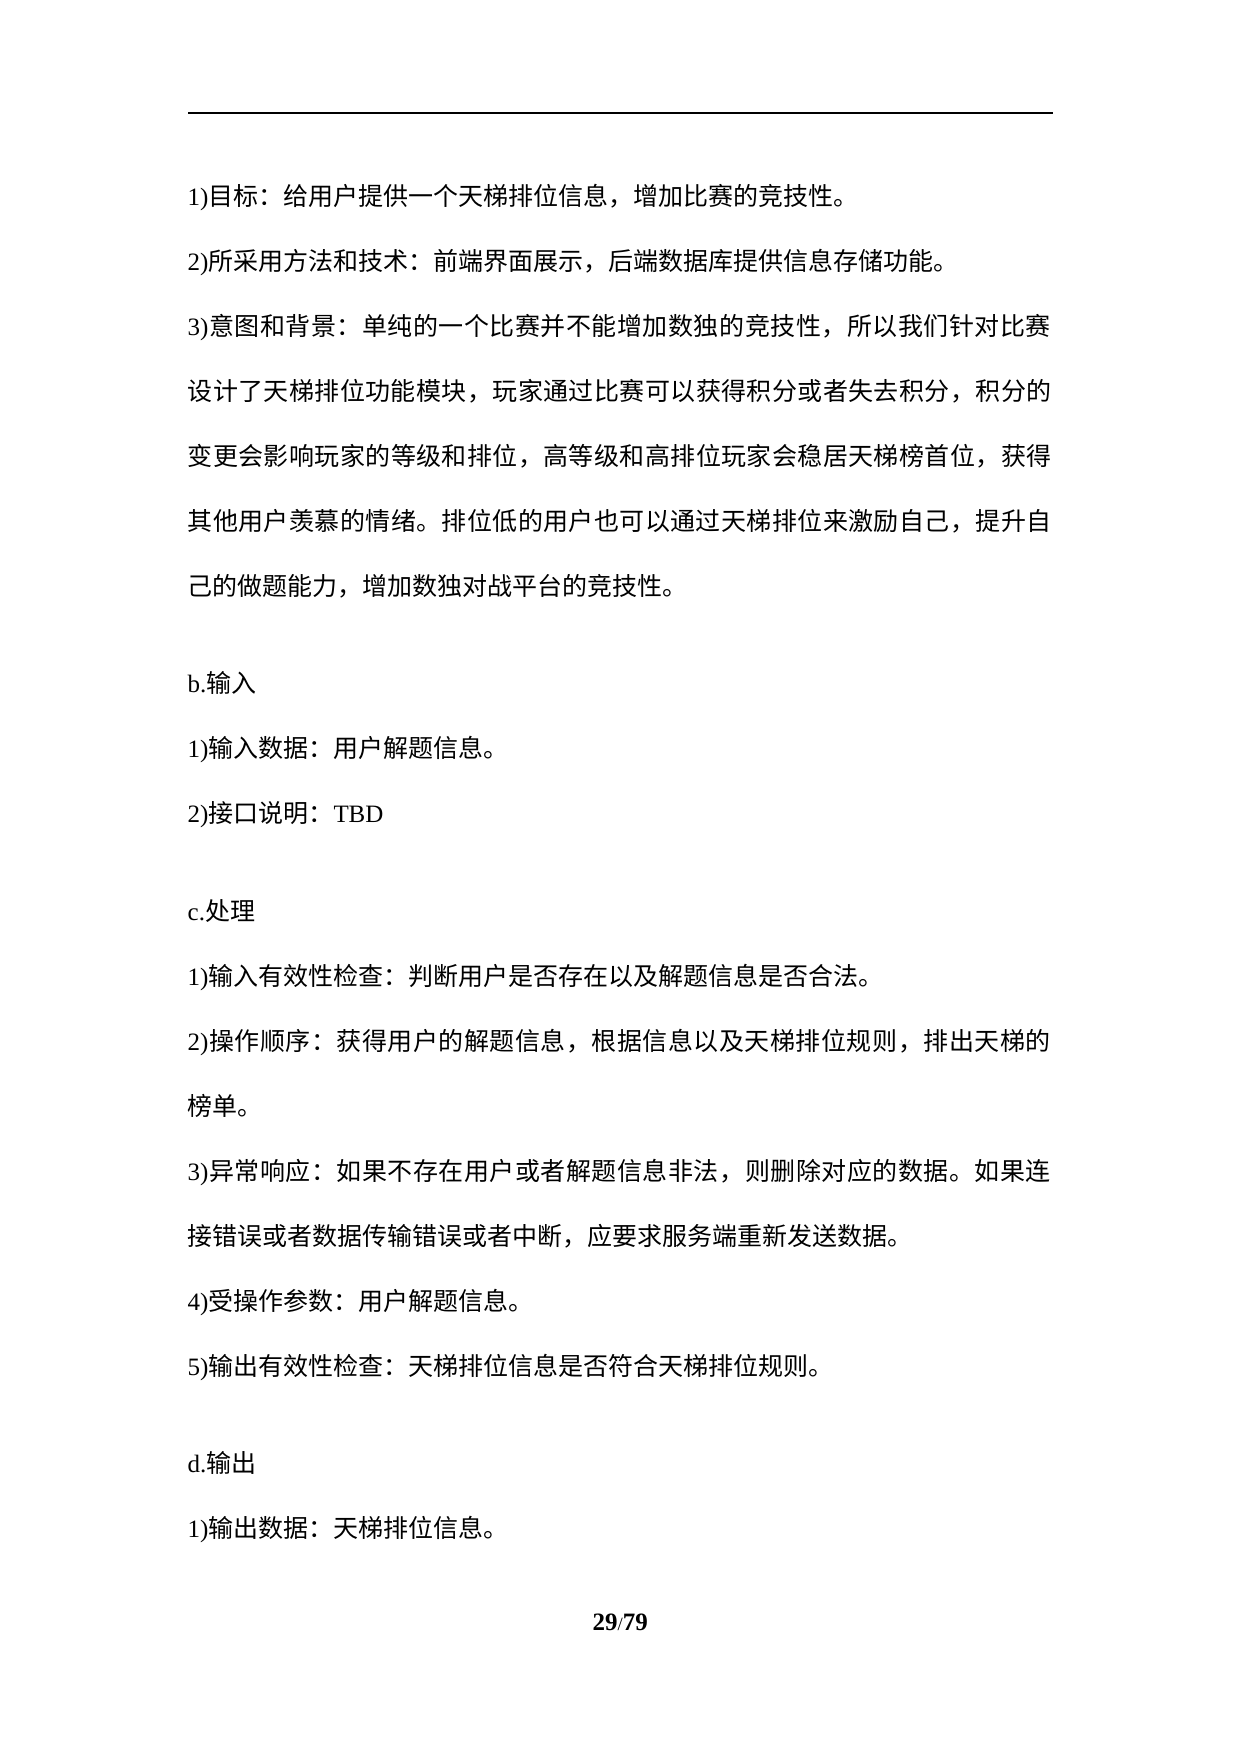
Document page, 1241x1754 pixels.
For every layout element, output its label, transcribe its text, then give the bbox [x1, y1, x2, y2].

list 1)目标：给用户提供一个天梯排位信息，增加比赛的竞技性。 [187, 162, 1053, 227]
list 4)受操作参数：用户解题信息。 [187, 1267, 1053, 1332]
list 5)输出有效性检查：天梯排位信息是否符合天梯排位规则。 [187, 1332, 1053, 1397]
list c.处理 [187, 877, 1053, 942]
list 1)输出数据：天梯排位信息。 [187, 1494, 1053, 1559]
list 3)异常响应：如果不存在用户或者解题信息非法，则删除对应的数据。如果连接错误或者数据传输错误或者中断，应要求服务端重新发送数据。 [187, 1137, 1053, 1267]
list 1)输入有效性检查：判断用户是否存在以及解题信息是否合法。 [187, 942, 1053, 1007]
list 1)输入数据：用户解题信息。 [187, 714, 1053, 779]
list 3)意图和背景：单纯的一个比赛并不能增加数独的竞技性，所以我们针对比赛设计了天梯排位功能模块，玩家通过比赛可以获得积分或者失去积分，积分的变更会影响玩家的等级和排位，高等级和高排位玩家会稳居天梯榜首位，获得其他用户羡慕的情绪。排位低的用户也可以通过天梯排位来激励自己，提升自己的做题能力，增加数独对战平台的竞技性。 [187, 292, 1053, 617]
list b.输入 [187, 649, 1053, 714]
list d.输出 [187, 1429, 1053, 1494]
list 2)所采用方法和技术：前端界面展示，后端数据库提供信息存储功能。 [187, 227, 1053, 292]
list 2)操作顺序：获得用户的解题信息，根据信息以及天梯排位规则，排出天梯的榜单。 [187, 1007, 1053, 1137]
list 2)接口说明：TBD [187, 779, 1053, 844]
